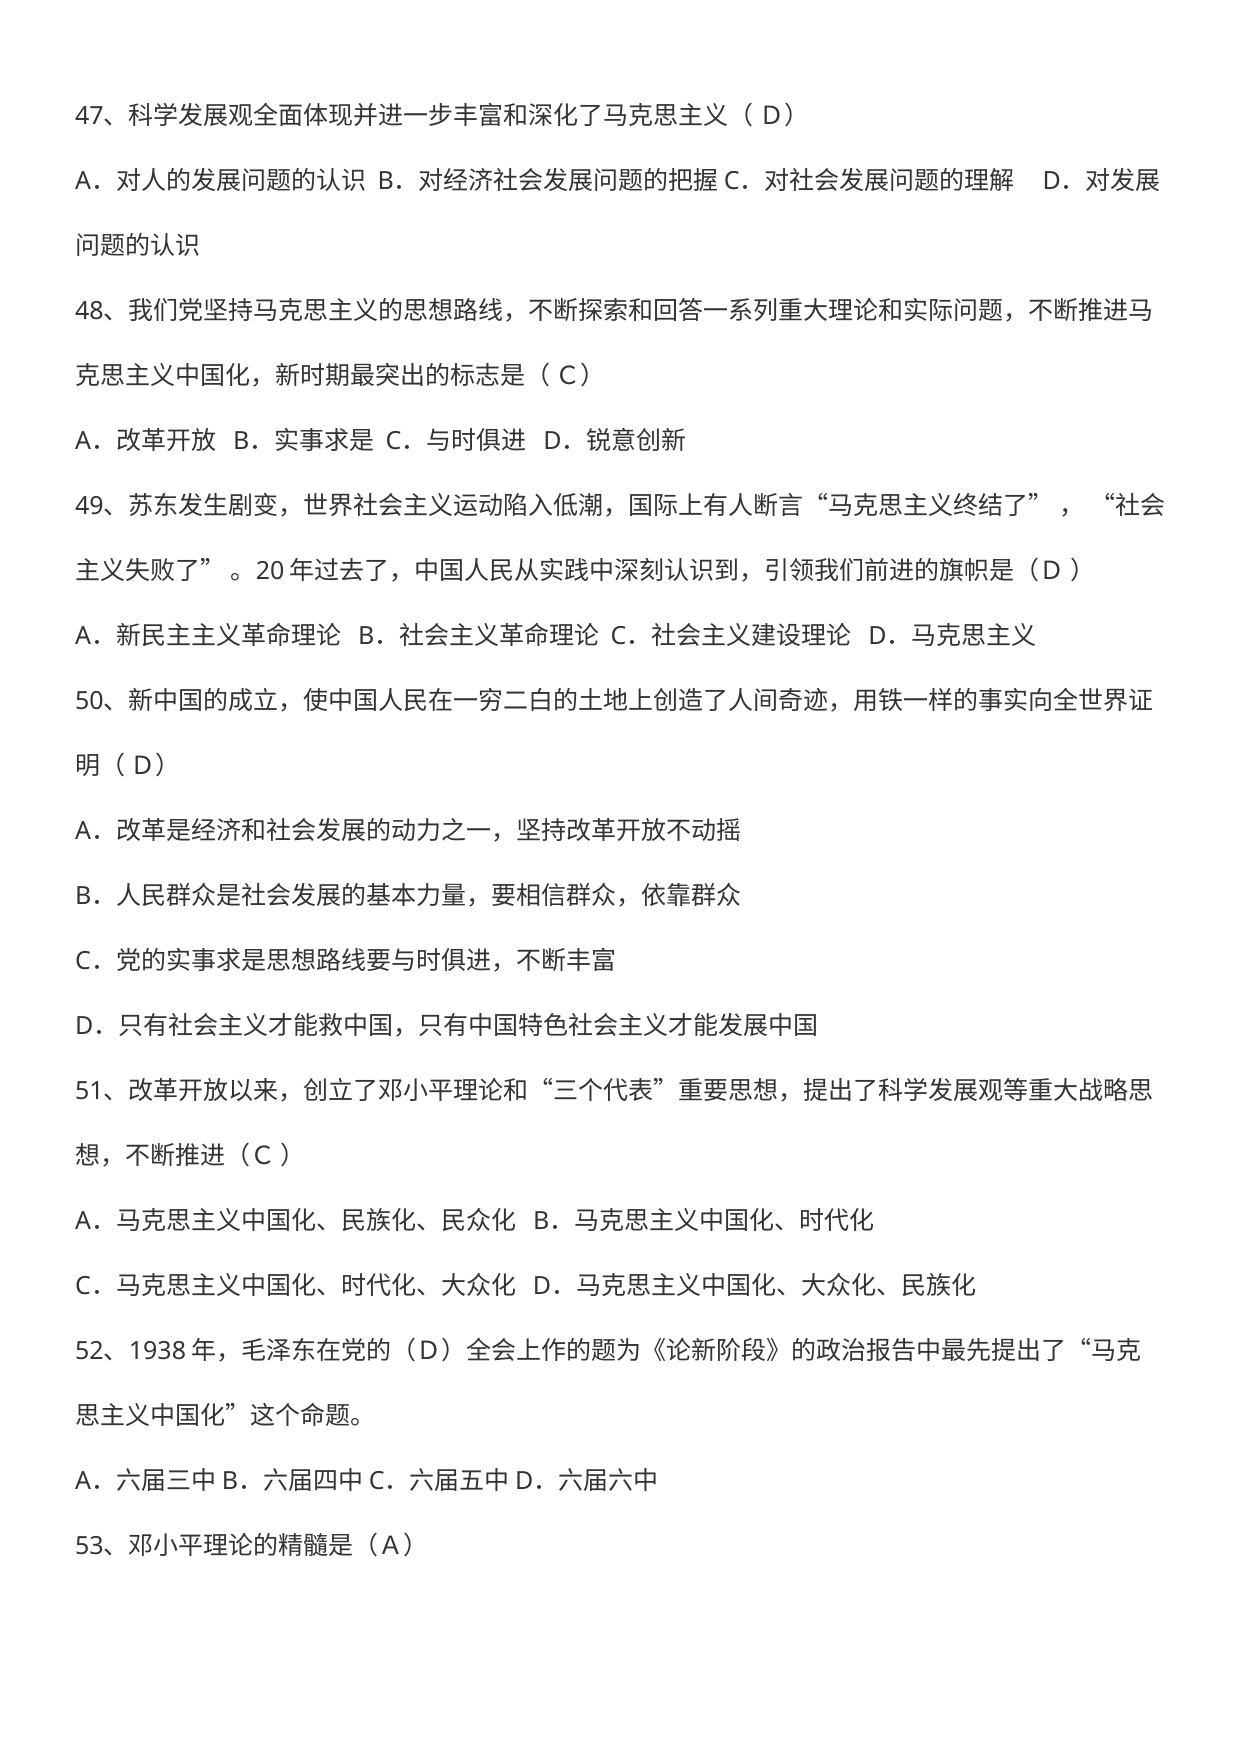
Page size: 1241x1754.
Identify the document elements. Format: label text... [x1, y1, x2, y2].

text A．改革是经济和社会发展的动力之一，坚持改革开放不动摇 [75, 796, 1165, 861]
text 48、我们党坚持马克思主义的思想路线，不断探索和回答一系列重大理论和实际问题，不断推进马克思主义中国化，新时期最突出的标志是（ Ｃ） [75, 276, 1165, 406]
text 49、苏东发生剧变，世界社会主义运动陷入低潮，国际上有人断言“马克思主义终结了” ， “社会主义失败了” 。20年过去了，中国人民从实践中深刻认识到，引领我们前进的旗帜是（Ｄ ） [75, 471, 1165, 601]
text C．党的实事求是思想路线要与时俱进，不断丰富 [75, 926, 1165, 991]
text 51、改革开放以来，创立了邓小平理论和“三个代表”重要思想，提出了科学发展观等重大战略思想，不断推进（Ｃ ） [75, 1056, 1165, 1186]
text D．只有社会主义才能救中国，只有中国特色社会主义才能发展中国 [75, 991, 1165, 1056]
text B．人民群众是社会发展的基本力量，要相信群众，依靠群众 [75, 861, 1165, 926]
text A．马克思主义中国化、民族化、民众化 B．马克思主义中国化、时代化 [75, 1186, 1165, 1251]
text A．六届三中 B．六届四中 C．六届五中 D．六届六中 [75, 1446, 1165, 1511]
text C．马克思主义中国化、时代化、大众化 D．马克思主义中国化、大众化、民族化 [75, 1251, 1165, 1316]
text 47、科学发展观全面体现并进一步丰富和深化了马克思主义（ Ｄ） [75, 81, 1165, 146]
text 52、1938年，毛泽东在党的（Ｄ）全会上作的题为《论新阶段》的政治报告中最先提出了“马克思主义中国化”这个命题。 [75, 1316, 1165, 1446]
text A．对人的发展问题的认识 B．对经济社会发展问题的把握C．对社会发展问题的理解 D．对发展问题的认识 [75, 146, 1165, 276]
text A．改革开放 B．实事求是 C．与时俱进 D．锐意创新 [75, 406, 1165, 471]
text 50、新中国的成立，使中国人民在一穷二白的土地上创造了人间奇迹，用铁一样的事实向全世界证明（ Ｄ） [75, 666, 1165, 796]
text 53、邓小平理论的精髓是（Ａ） [75, 1511, 1165, 1576]
text A．新民主主义革命理论 B．社会主义革命理论 C．社会主义建设理论 D．马克思主义 [75, 601, 1165, 666]
